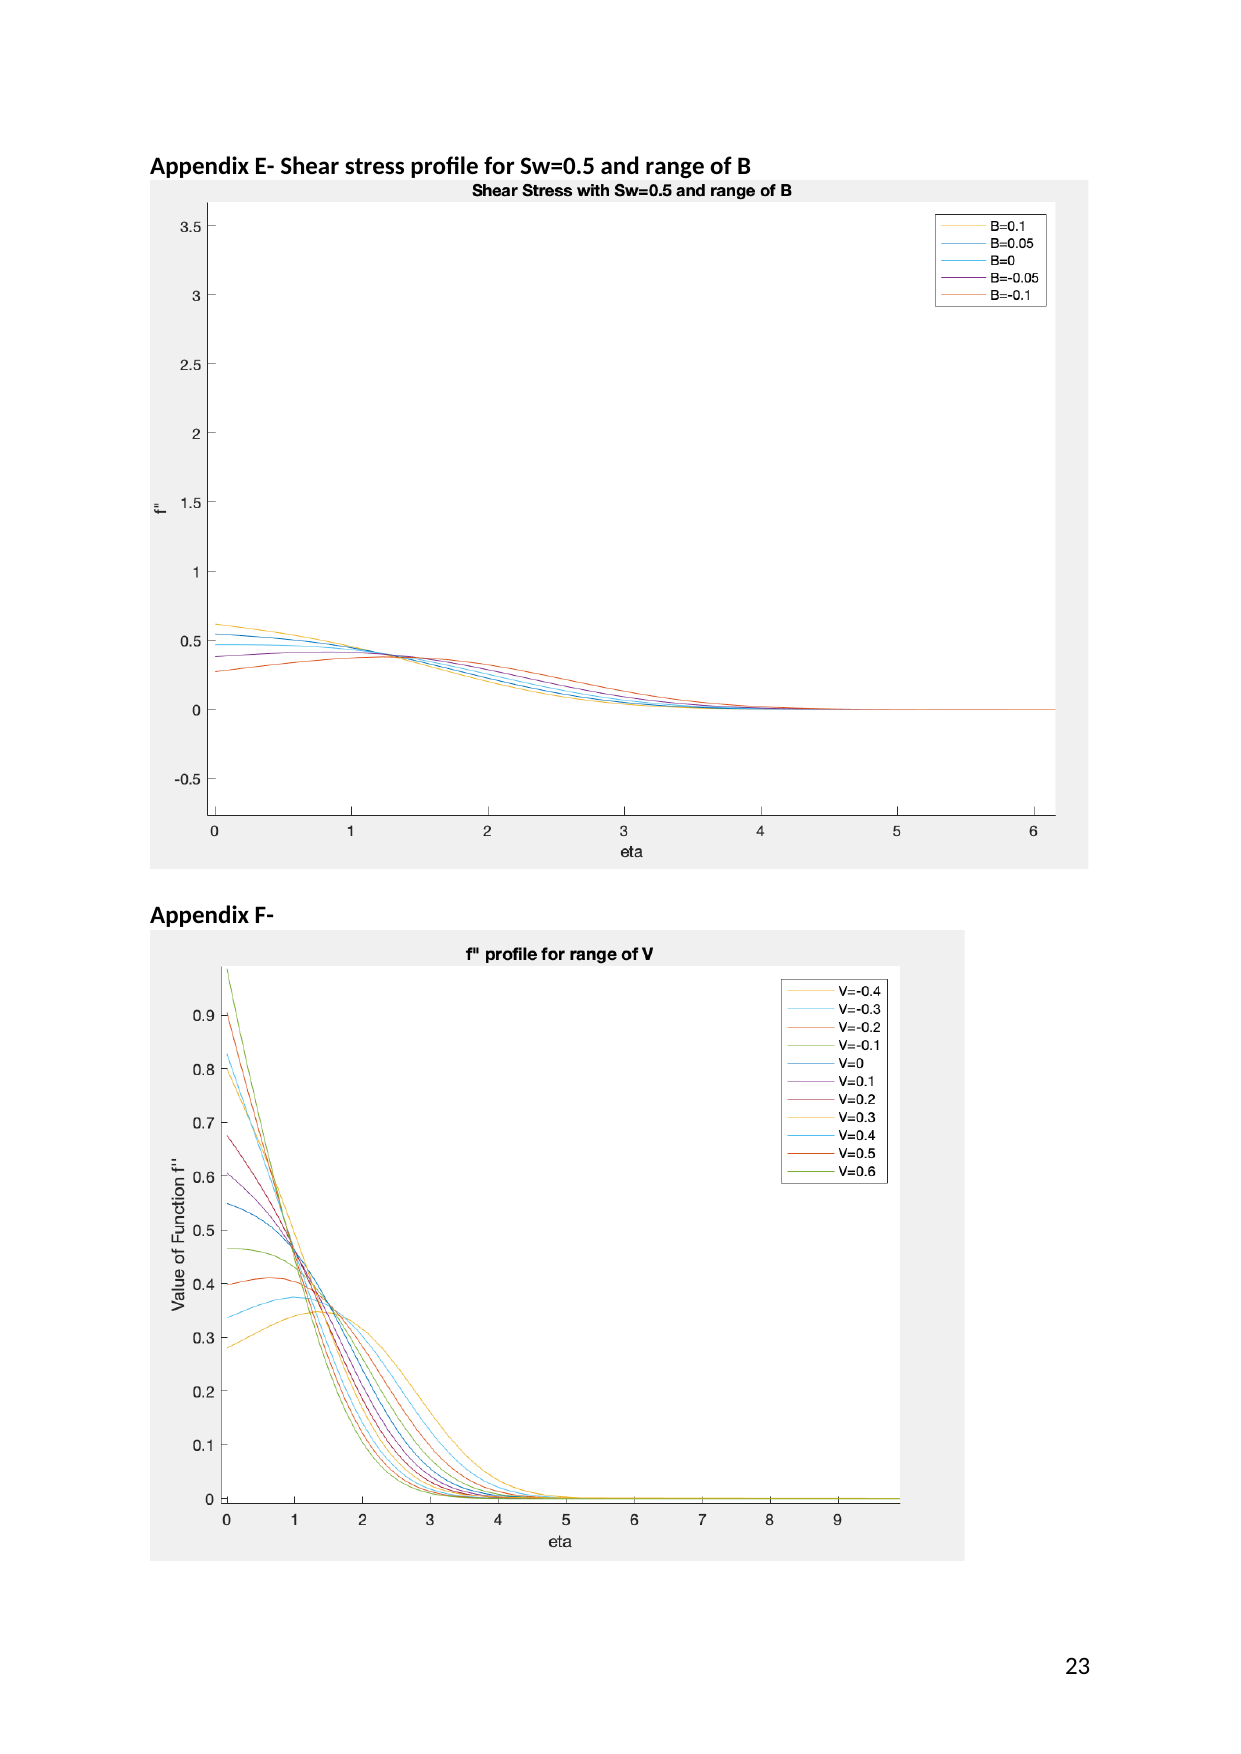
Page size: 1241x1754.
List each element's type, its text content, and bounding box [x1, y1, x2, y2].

text Appendix E- Shear stress profile for Sw=0.5 and range of B [150, 150, 1090, 181]
picture [150, 930, 965, 1561]
text Appendix F- [150, 899, 1090, 930]
picture [150, 180, 1089, 869]
